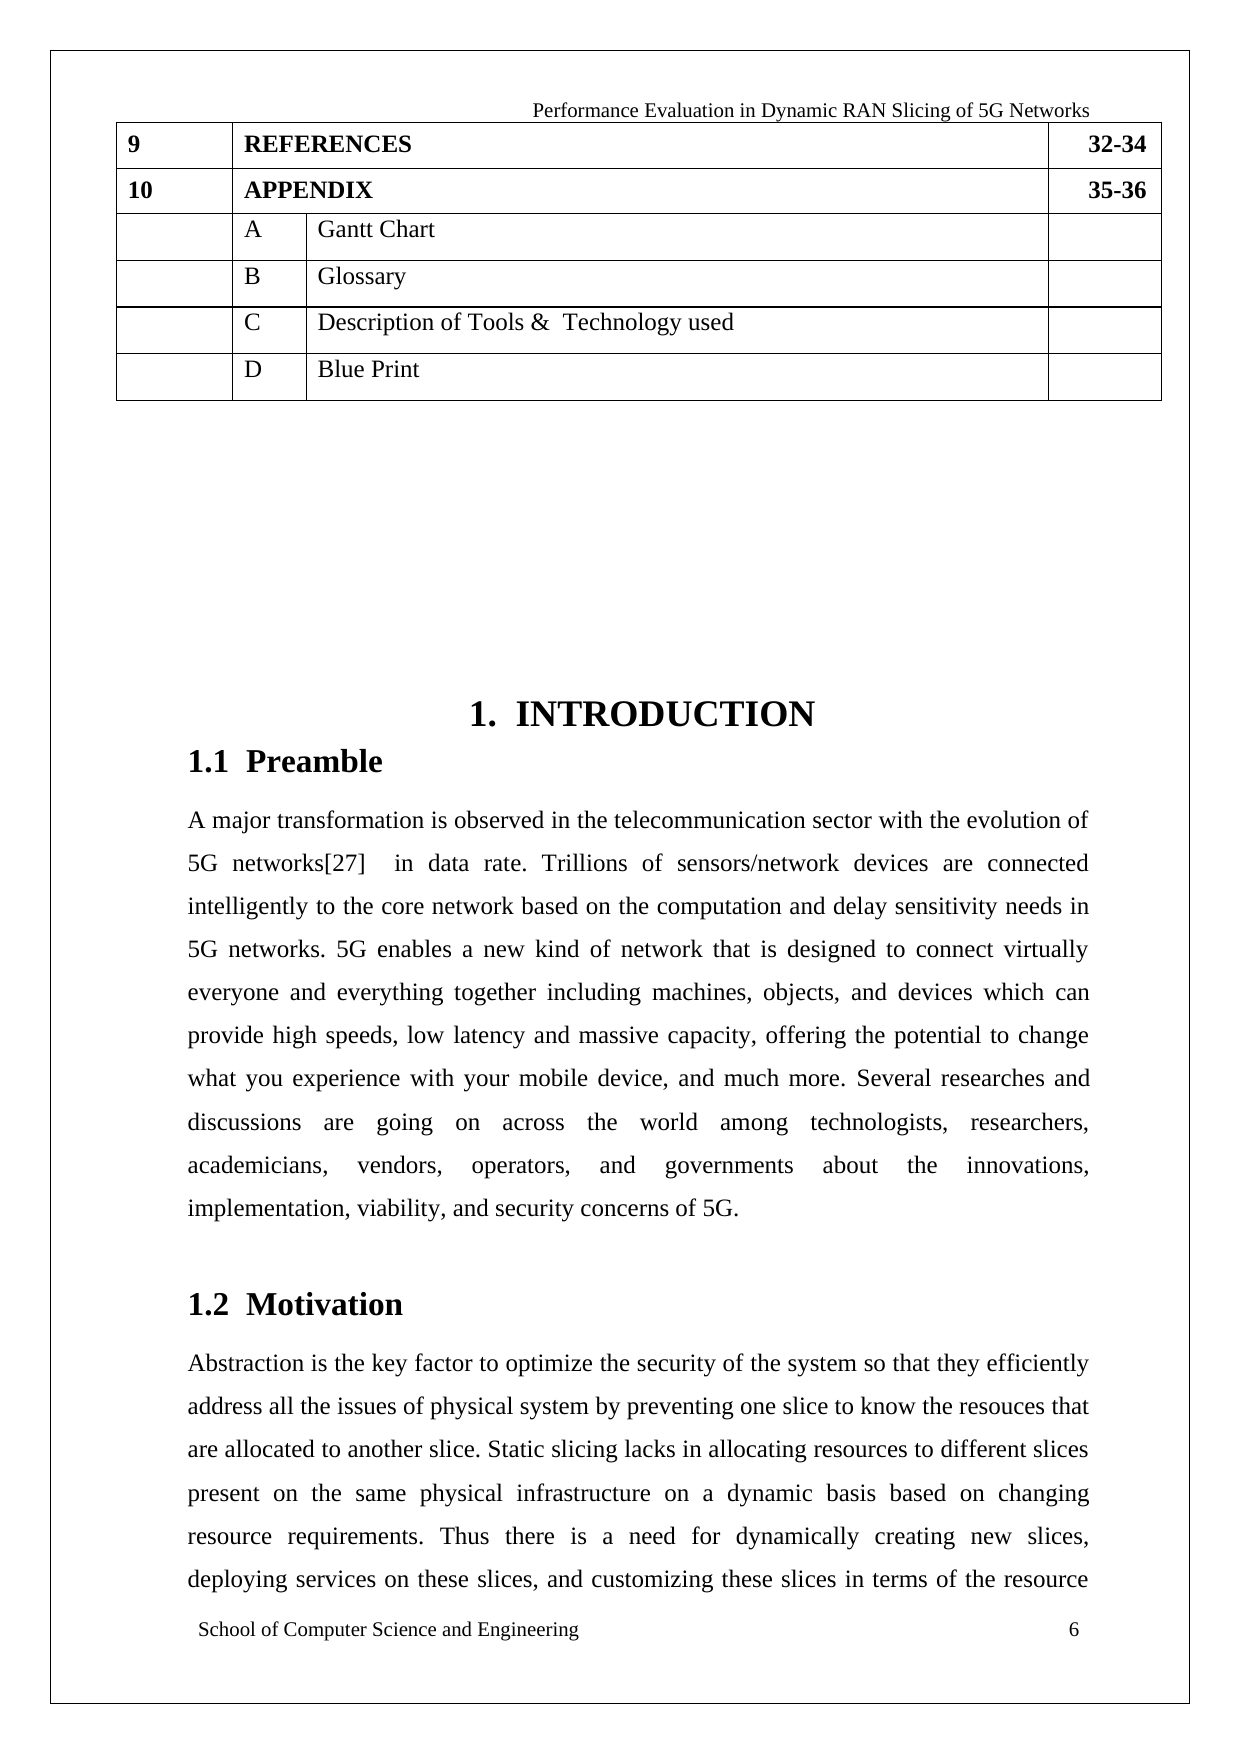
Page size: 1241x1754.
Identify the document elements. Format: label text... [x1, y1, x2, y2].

table_cell [117, 261, 232, 306]
table_cell [117, 214, 232, 260]
table_cell 35-36 [1049, 169, 1161, 213]
table_cell [117, 354, 232, 399]
text 1. INTRODUCTION [187, 692, 1090, 735]
text 1.1 Preamble [187, 741, 1090, 779]
table_cell B [233, 261, 306, 306]
table_cell [1049, 308, 1161, 353]
table_cell Blue Print [307, 354, 1048, 399]
table_cell Gantt Chart [307, 214, 1048, 260]
table_cell REFERENCES [233, 123, 1048, 167]
table_cell A [233, 214, 306, 260]
table_cell 9 [117, 123, 232, 167]
table_cell [1049, 261, 1161, 306]
text A major transformation is observed in the telecommunication sector with the evolution of 5G networks[27] in data rate. Trillions of sensors/network devices are connected intelligently to the core network based on the computation and delay sensitivity needs in 5G networks. 5G enables a new kind of network that is designed to connect virtually everyone and everything together including machines, objects, and devices which can provide high speeds, low latency and massive capacity, offering the potential to change what you experience with your mobile device, and much more. Several researches and discussions are going on across the world among technologists, researchers, academicians, vendors, operators, and governments about the innovations, implementation, viability, and security concerns of 5G. [187, 805, 1090, 1222]
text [187, 1348, 1090, 1593]
table_cell [1049, 354, 1161, 399]
table_cell [117, 308, 232, 353]
table_cell [1049, 214, 1161, 260]
table_cell D [233, 354, 306, 399]
table_cell 10 [117, 169, 232, 213]
table_cell C [233, 308, 306, 353]
table_cell Description of Tools & Technology used [307, 308, 1048, 353]
table_cell APPENDIX [233, 169, 1048, 213]
table_cell Glossary [307, 261, 1048, 306]
table_cell 32-34 [1049, 123, 1161, 167]
text 1.2 Motivation [187, 1284, 1090, 1323]
